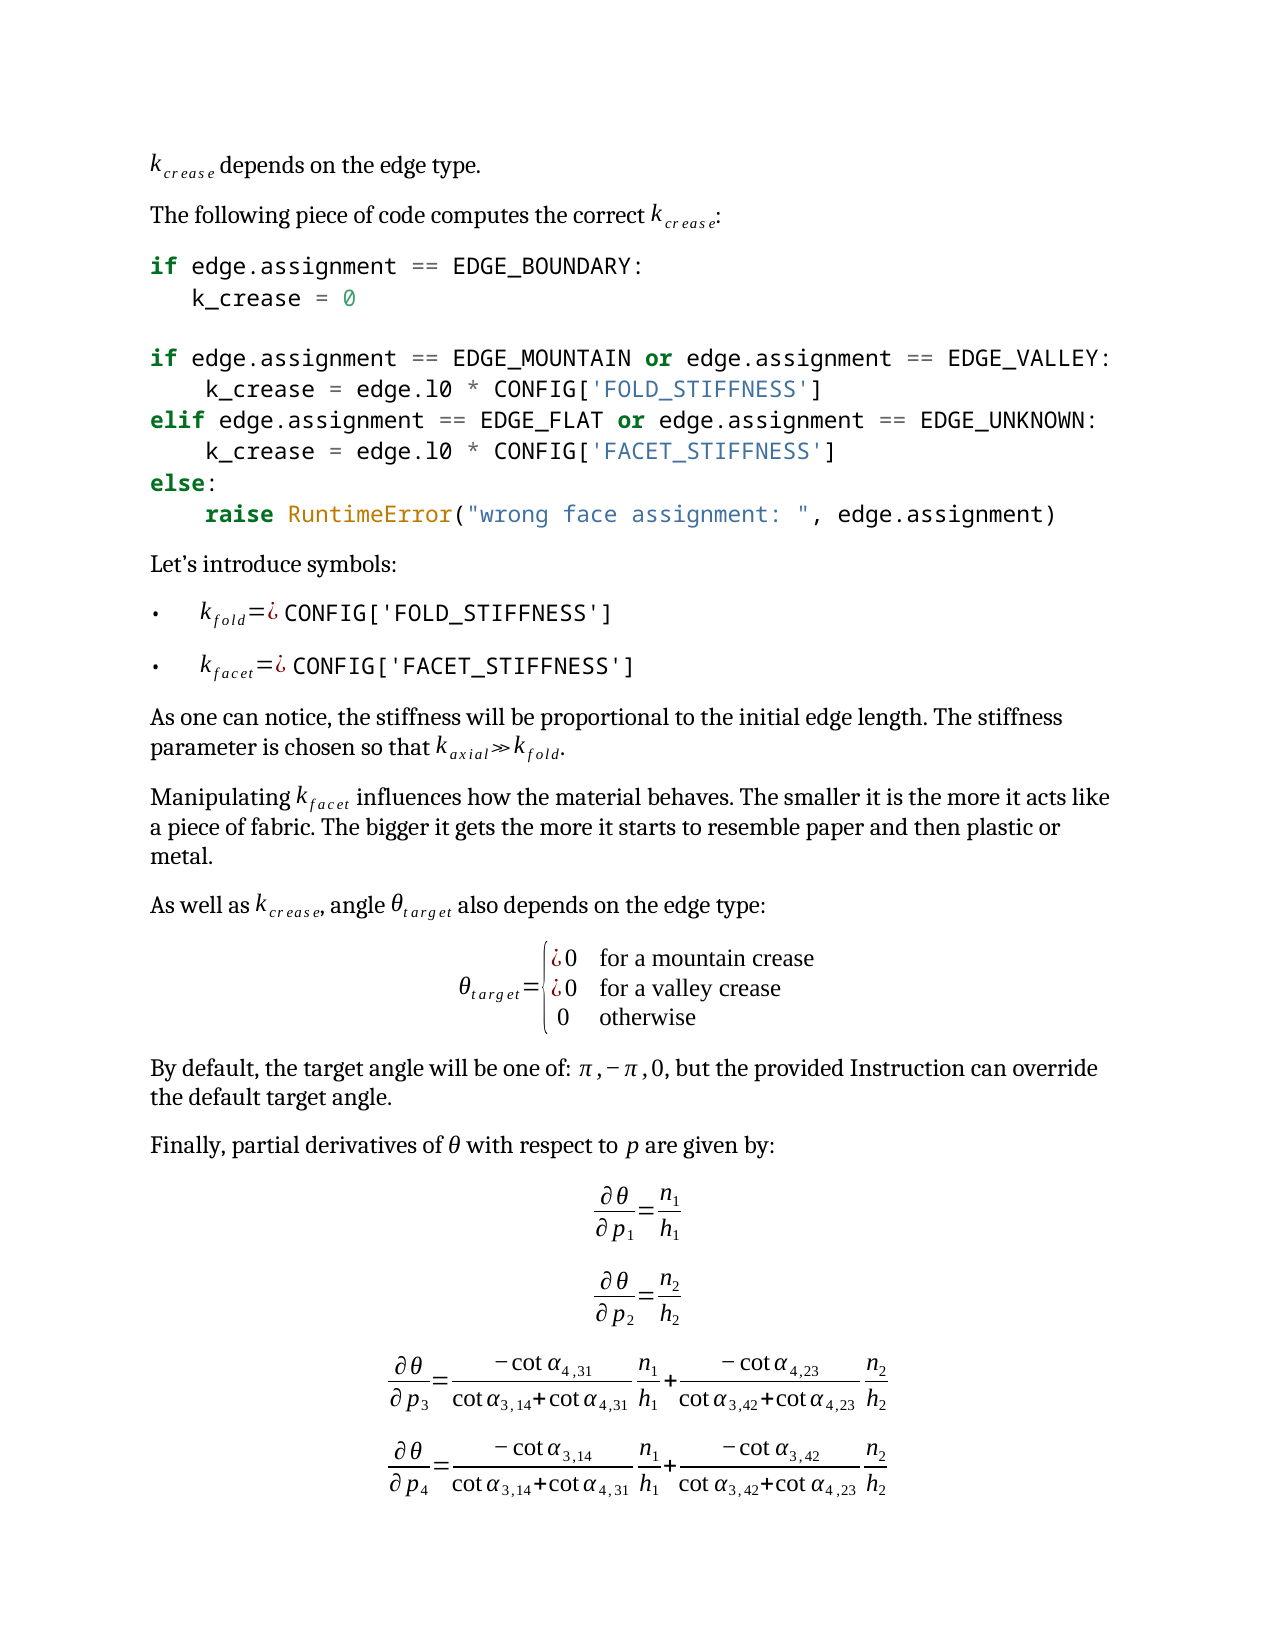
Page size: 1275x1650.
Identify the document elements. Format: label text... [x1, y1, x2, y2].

text By default, the target angle will be one of: , but the provided Instruction can override the default target angle. [150, 1054, 1125, 1112]
text Finally, partial derivatives of with respect to are given by: [150, 1131, 1125, 1159]
text Let’s introduce symbols: [150, 550, 1125, 578]
text As well as , angle also depends on the edge type: [150, 889, 1125, 921]
text The following piece of code computes the correct : [150, 200, 1125, 231]
text if edge.assignment == EDGE_BOUNDARY: k_crease = 0 if edge.assignment == EDGE_MOUNTAIN or edge.assignment == EDGE_VALLEY: k_crease = edge.l0 * CONFIG['FOLD_STIFFNESS'] elif edge.assignment == EDGE_FLAT or edge.assignment == EDGE_UNKNOWN: k_crease = edge.l0 * CONFIG['FACET_STIFFNESS'] else: raise RuntimeError("wrong face assignment: ", edge.assignment) [150, 250, 1125, 529]
text depends on the edge type. [150, 150, 1125, 181]
list CONFIG['FACET_STIFFNESS'] [150, 650, 1125, 682]
text As one can notice, the stiffness will be proportional to the initial edge length. The stiffness parameter is chosen so that . [150, 703, 1125, 763]
list CONFIG['FOLD_STIFFNESS'] [150, 597, 1125, 629]
text Manipulating influences how the material behaves. The smaller it is the more it acts like a piece of fabric. The bigger it gets the more it starts to resemble paper and then plastic or metal. [150, 782, 1125, 871]
